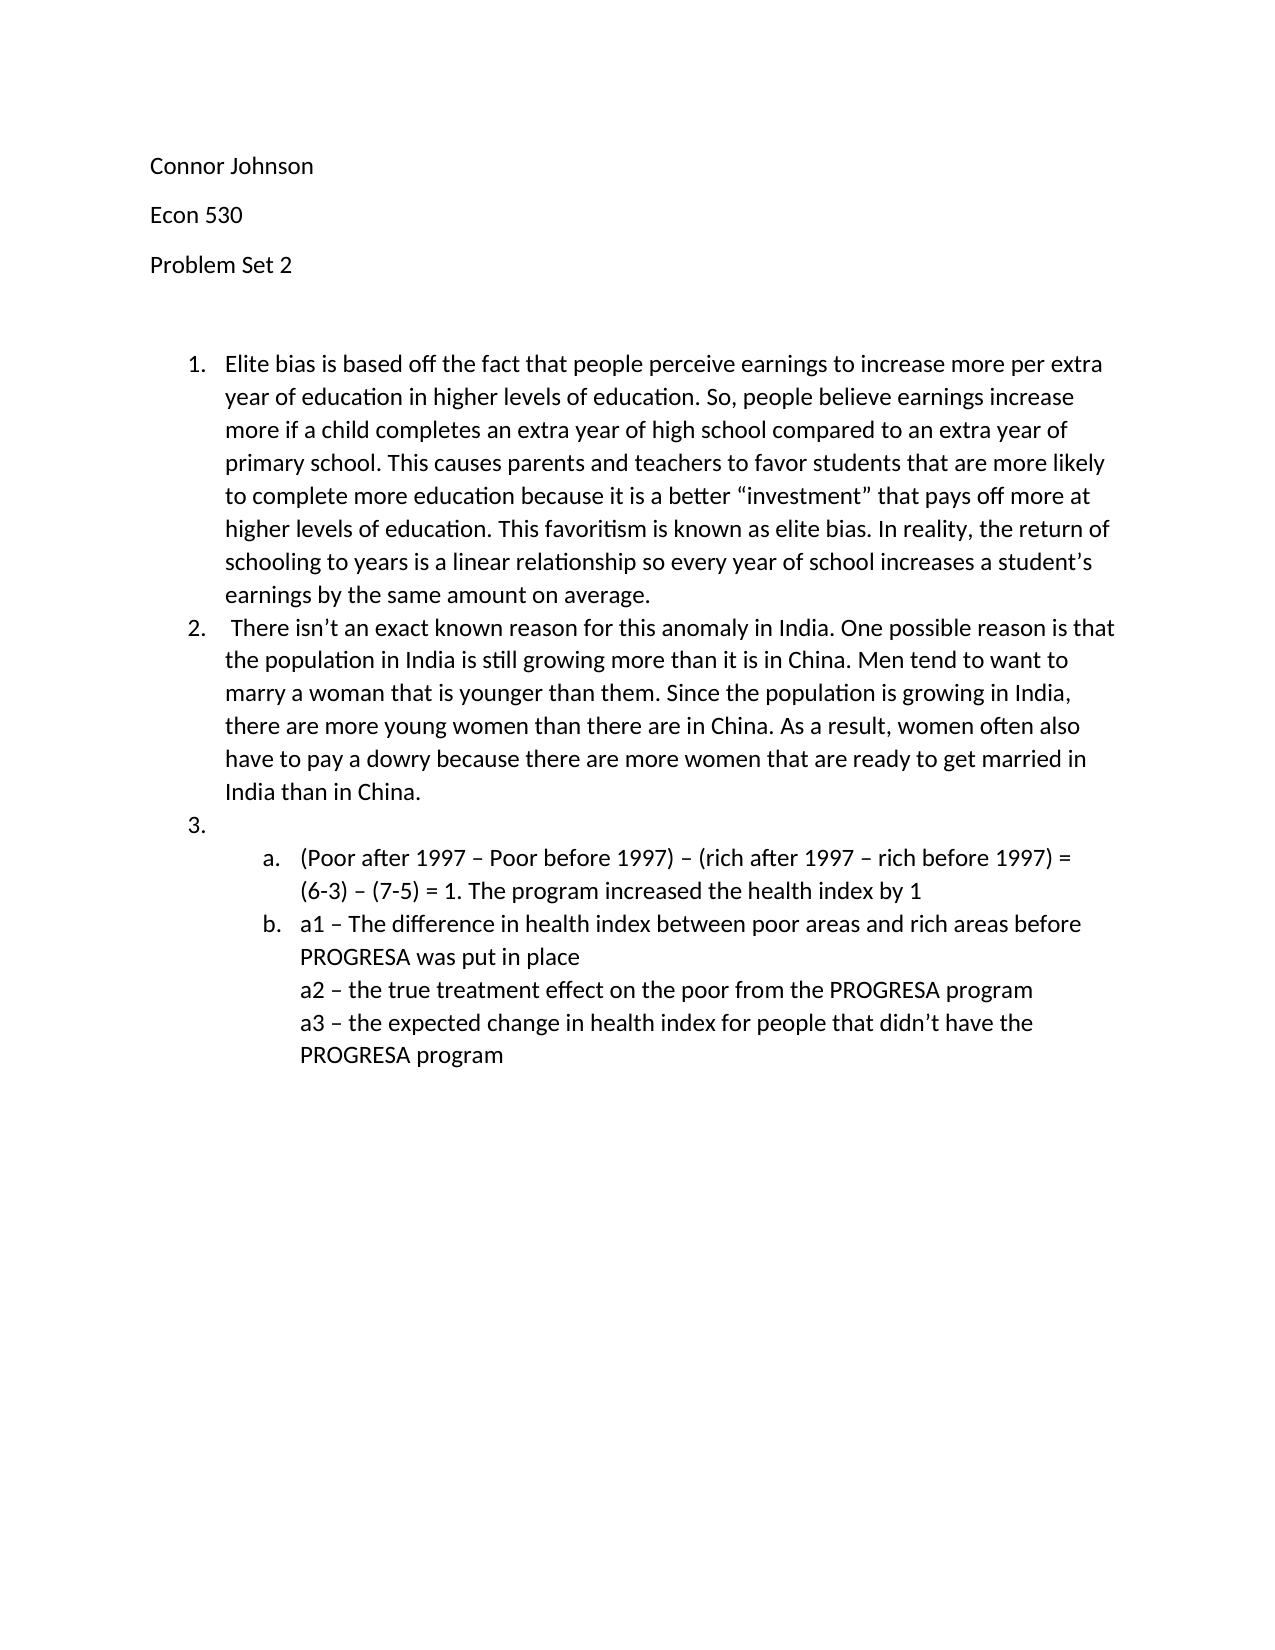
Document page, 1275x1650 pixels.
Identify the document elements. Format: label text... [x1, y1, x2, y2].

text Econ 530 [150, 199, 1125, 230]
list a1 – The difference in health index between poor areas and rich areas before PROGRESA was put in place [262, 908, 1125, 971]
list There isn’t an exact known reason for this anomaly in India. One possible reason is that the population in India is still growing more than it is in China. Men tend to want to marry a woman that is younger than them. Since the population is growing in India, there are more young women than there are in China. As a result, women often also have to pay a dowry because there are more women that are ready to get married in India than in China. [187, 612, 1125, 807]
list Elite bias is based off the fact that people perceive earnings to increase more per extra year of education in higher levels of education. So, people believe earnings increase more if a child completes an extra year of high school compared to an extra year of primary school. This causes parents and teachers to favor students that are more likely to complete more education because it is a better “investment” that pays off more at higher levels of education. This favoritism is known as elite bias. In reality, the return of schooling to years is a linear relationship so every year of school increases a student’s earnings by the same amount on average. [187, 348, 1125, 609]
text Connor Johnson [150, 150, 1125, 181]
list a3 – the expected change in health index for people that didn’t have the PROGRESA program [300, 1007, 1125, 1070]
list (Poor after 1997 – Poor before 1997) – (rich after 1997 – rich before 1997) = (6-3) – (7-5) = 1. The program increased the health index by 1 [262, 842, 1125, 906]
text Problem Set 2 [150, 249, 1125, 280]
list a2 – the true treatment effect on the poor from the PROGRESA program [300, 974, 1125, 1004]
